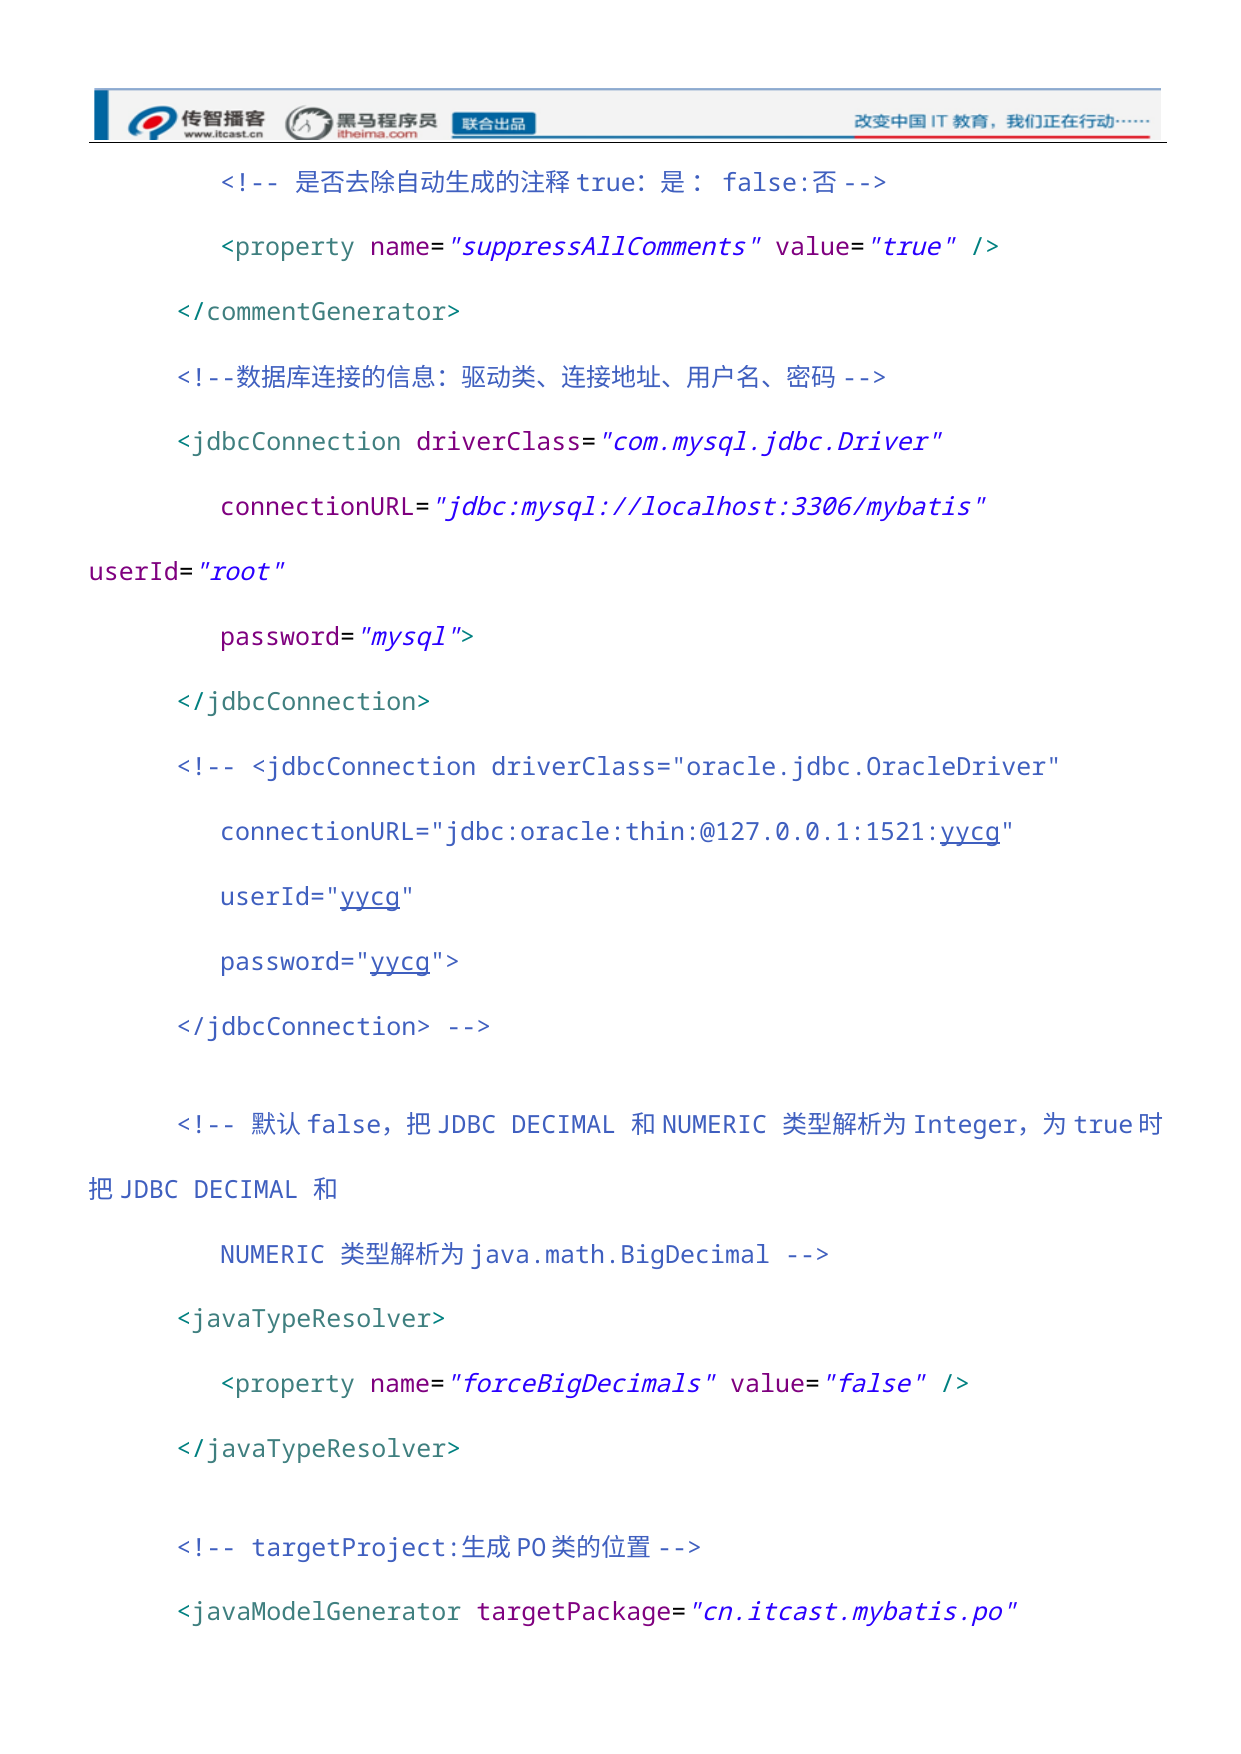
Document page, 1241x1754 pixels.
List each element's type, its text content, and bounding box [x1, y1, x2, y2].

text <!-- 是否去除自动生成的注释 true：是 ： false:否 --> [89, 148, 1167, 213]
text </jdbcConnection> --> [89, 993, 1167, 1058]
text <javaModelGenerator targetPackage="cn.itcast.mybatis.po" [89, 1578, 1167, 1643]
text connectionURL="jdbc:mysql://localhost:3306/mybatis" userId="root" [89, 473, 1167, 603]
text <property name="suppressAllComments" value="true" /> [89, 213, 1167, 278]
text NUMERIC 类型解析为java.math.BigDecimal --> [89, 1220, 1167, 1285]
text </commentGenerator> [89, 278, 1167, 343]
text connectionURL="jdbc:oracle:thin:@127.0.0.1:1521:yycg" [89, 798, 1167, 863]
text userId="yycg" [89, 863, 1167, 928]
text <property name="forceBigDecimals" value="false" /> [89, 1350, 1167, 1415]
text password="mysql"> [89, 603, 1167, 668]
text </jdbcConnection> [89, 668, 1167, 733]
text password="yycg"> [89, 928, 1167, 993]
text <jdbcConnection driverClass="com.mysql.jdbc.Driver" [89, 408, 1167, 473]
text </javaTypeResolver> [89, 1415, 1167, 1480]
text <!-- 默认false，把JDBC DECIMAL 和 NUMERIC 类型解析为 Integer，为 true时把JDBC DECIMAL 和 [89, 1090, 1167, 1220]
text <!--数据库连接的信息：驱动类、连接地址、用户名、密码 --> [89, 343, 1167, 408]
text <!-- targetProject:生成PO类的位置 --> [89, 1513, 1167, 1578]
text <javaTypeResolver> [89, 1285, 1167, 1350]
picture [94, 88, 1161, 140]
text <!-- <jdbcConnection driverClass="oracle.jdbc.OracleDriver" [89, 733, 1167, 798]
